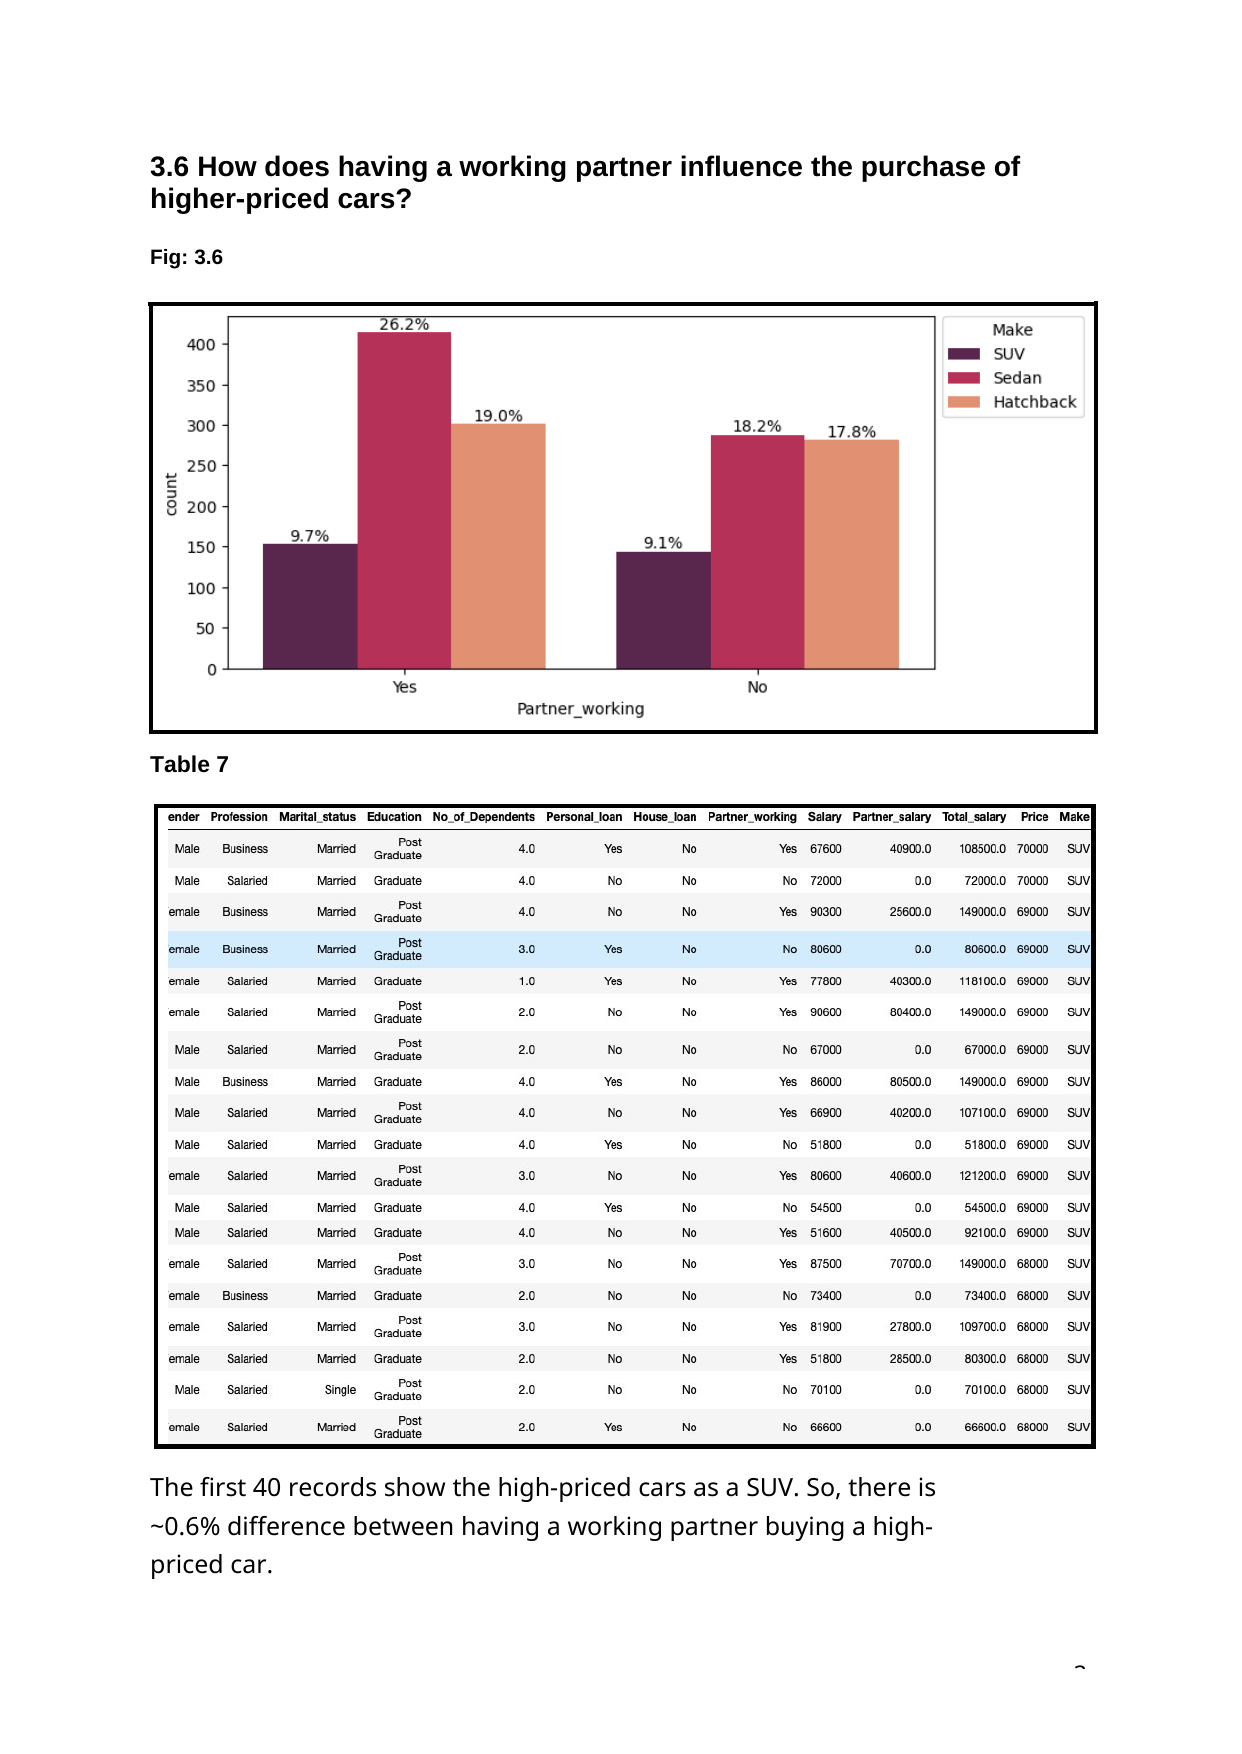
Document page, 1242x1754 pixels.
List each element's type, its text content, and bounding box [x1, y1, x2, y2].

picture [987, 811, 1091, 1444]
text Table 7 [150, 309, 1187, 777]
text Fig: 3.6 [150, 245, 1187, 269]
list How does having a working partner influence the purchase of higher-priced cars? [150, 150, 1021, 215]
text The first 40 records show the high-priced cars as a SUV. So, there is ~0.6% difference between having a working partner buying a high-priced car. [150, 811, 987, 1581]
